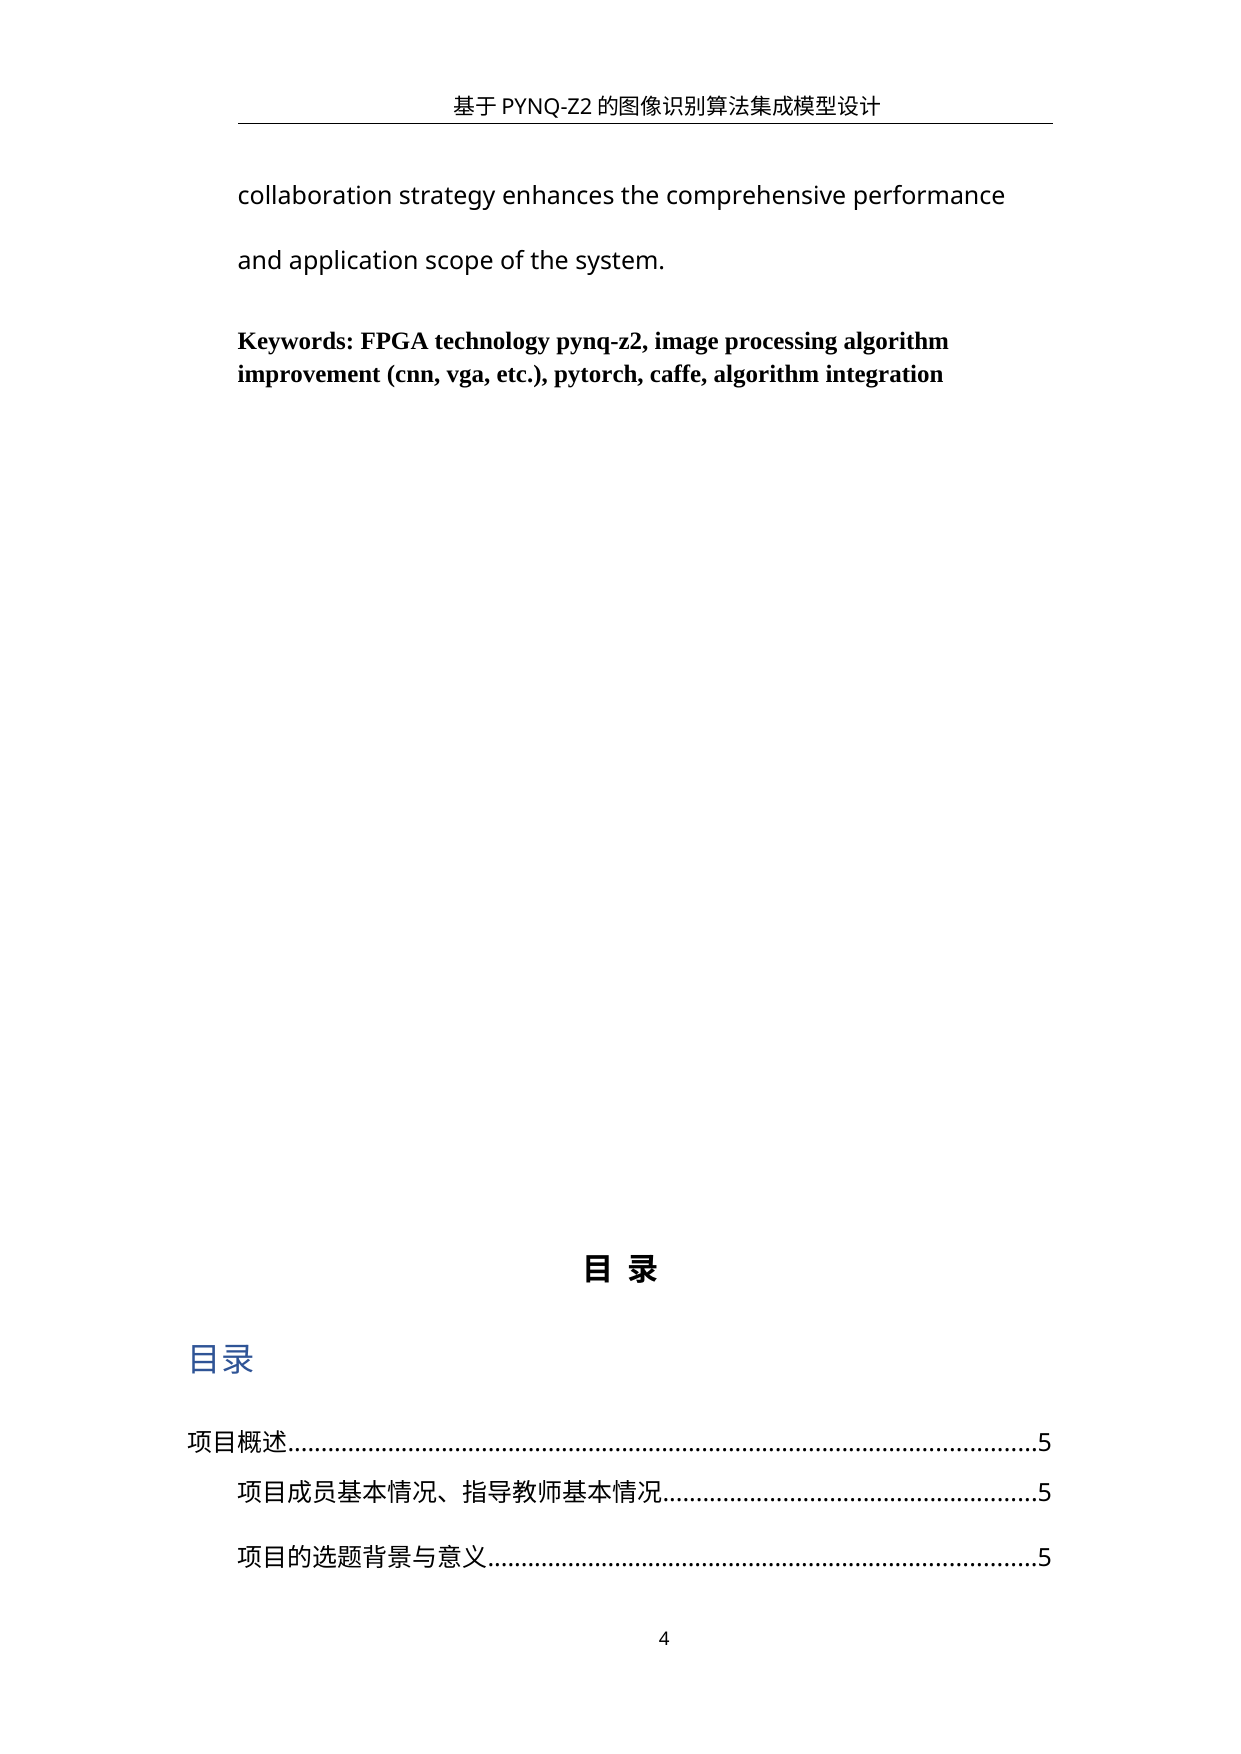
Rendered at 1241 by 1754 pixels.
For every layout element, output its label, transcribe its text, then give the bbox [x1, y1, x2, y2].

text 目 录 [187, 1234, 1053, 1299]
text Keywords: FPGA technology pynq-z2, image processing algorithm improvement (cnn, vga, etc.), pytorch, caffe, algorithm integration [237, 324, 1053, 389]
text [237, 162, 1053, 292]
